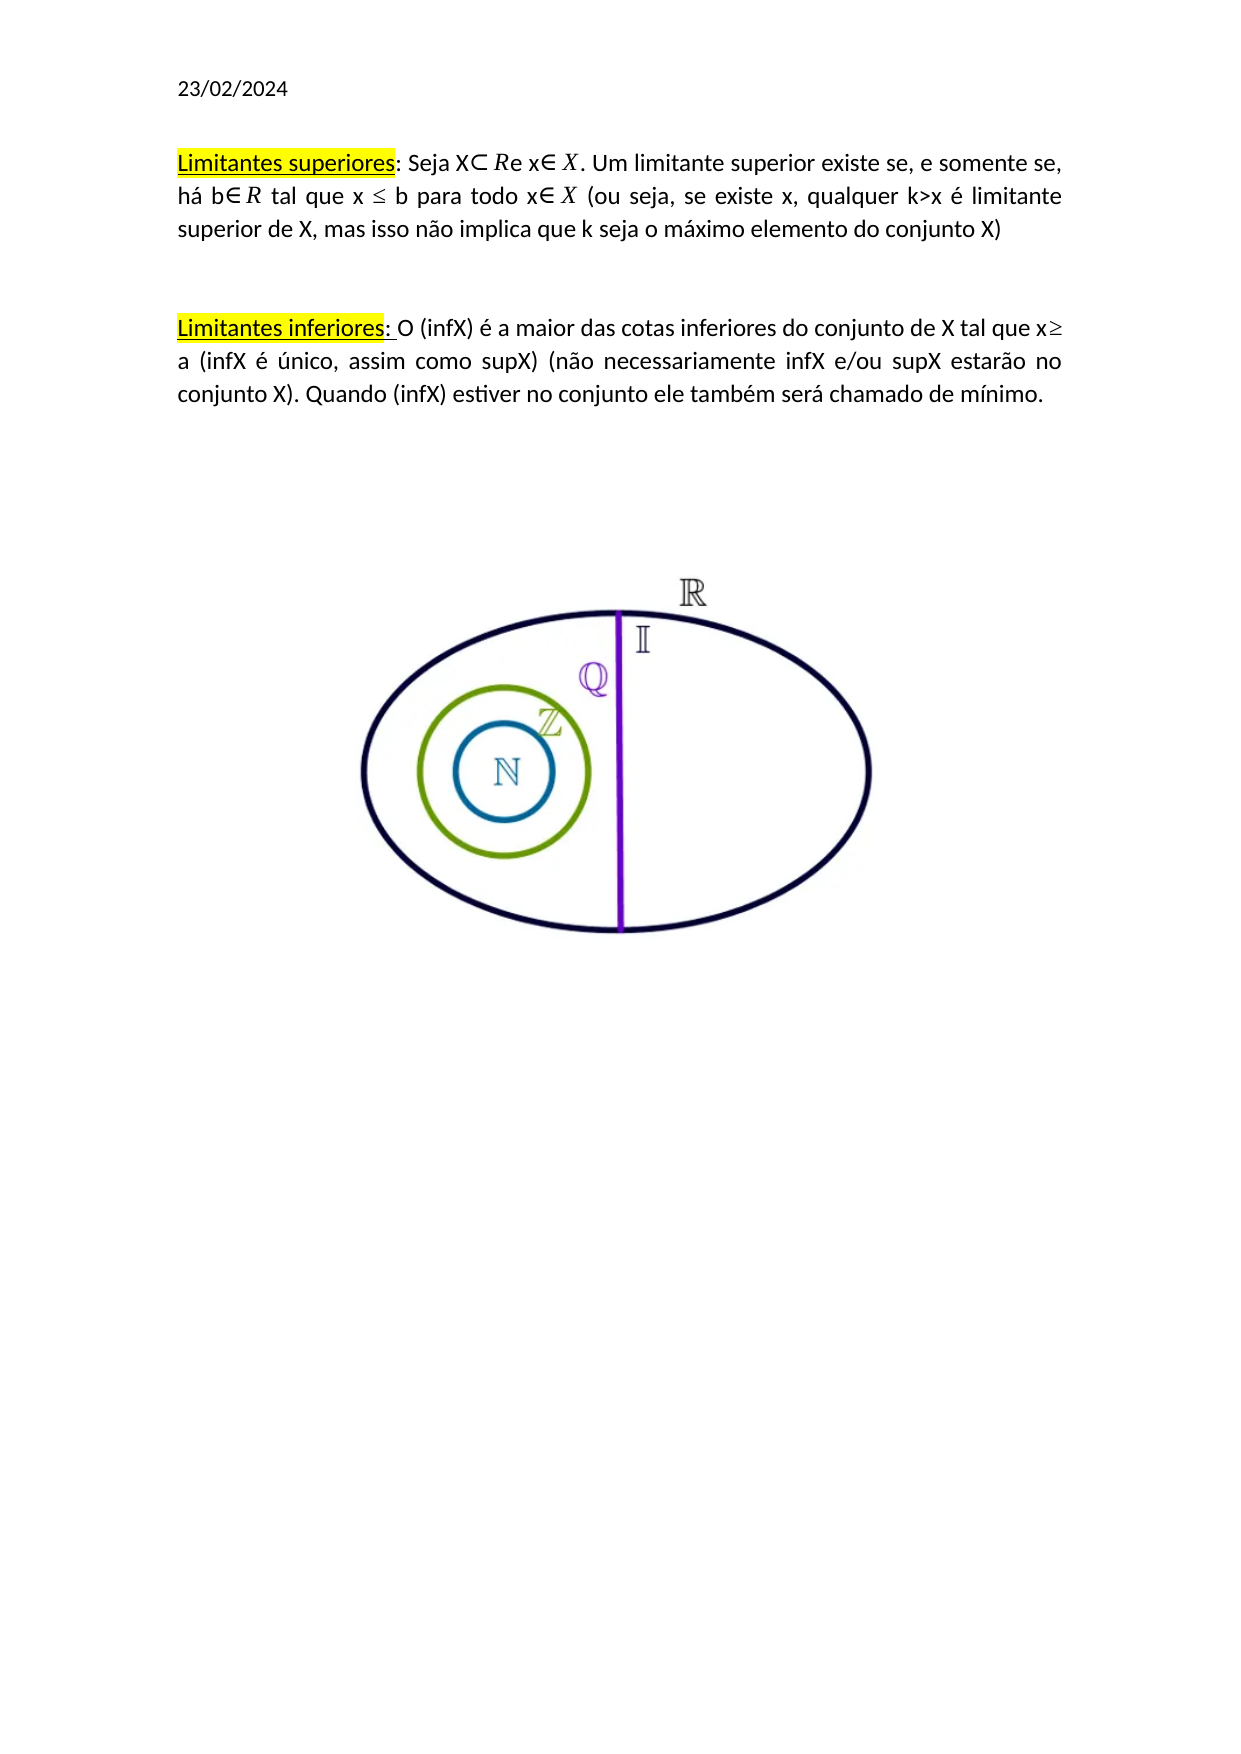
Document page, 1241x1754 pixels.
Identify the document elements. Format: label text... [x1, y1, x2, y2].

picture [355, 572, 880, 940]
text Limitantes inferiores: O (infX) é a maior das cotas inferiores do conjunto de X tal que xa (infX é único, assim como supX) (não necessariamente infX e/ou supX estarão no conjunto X). Quando (infX) estiver no conjunto ele também será chamado de mínimo. [177, 313, 1063, 409]
text Limitantes superiores: Seja Xe x. Um limitante superior existe se, e somente se, há b tal que x b para todo x (ou seja, se existe x, qualquer k>x é limitante superior de X, mas isso não implica que k seja o máximo elemento do conjunto X) [177, 148, 1063, 244]
